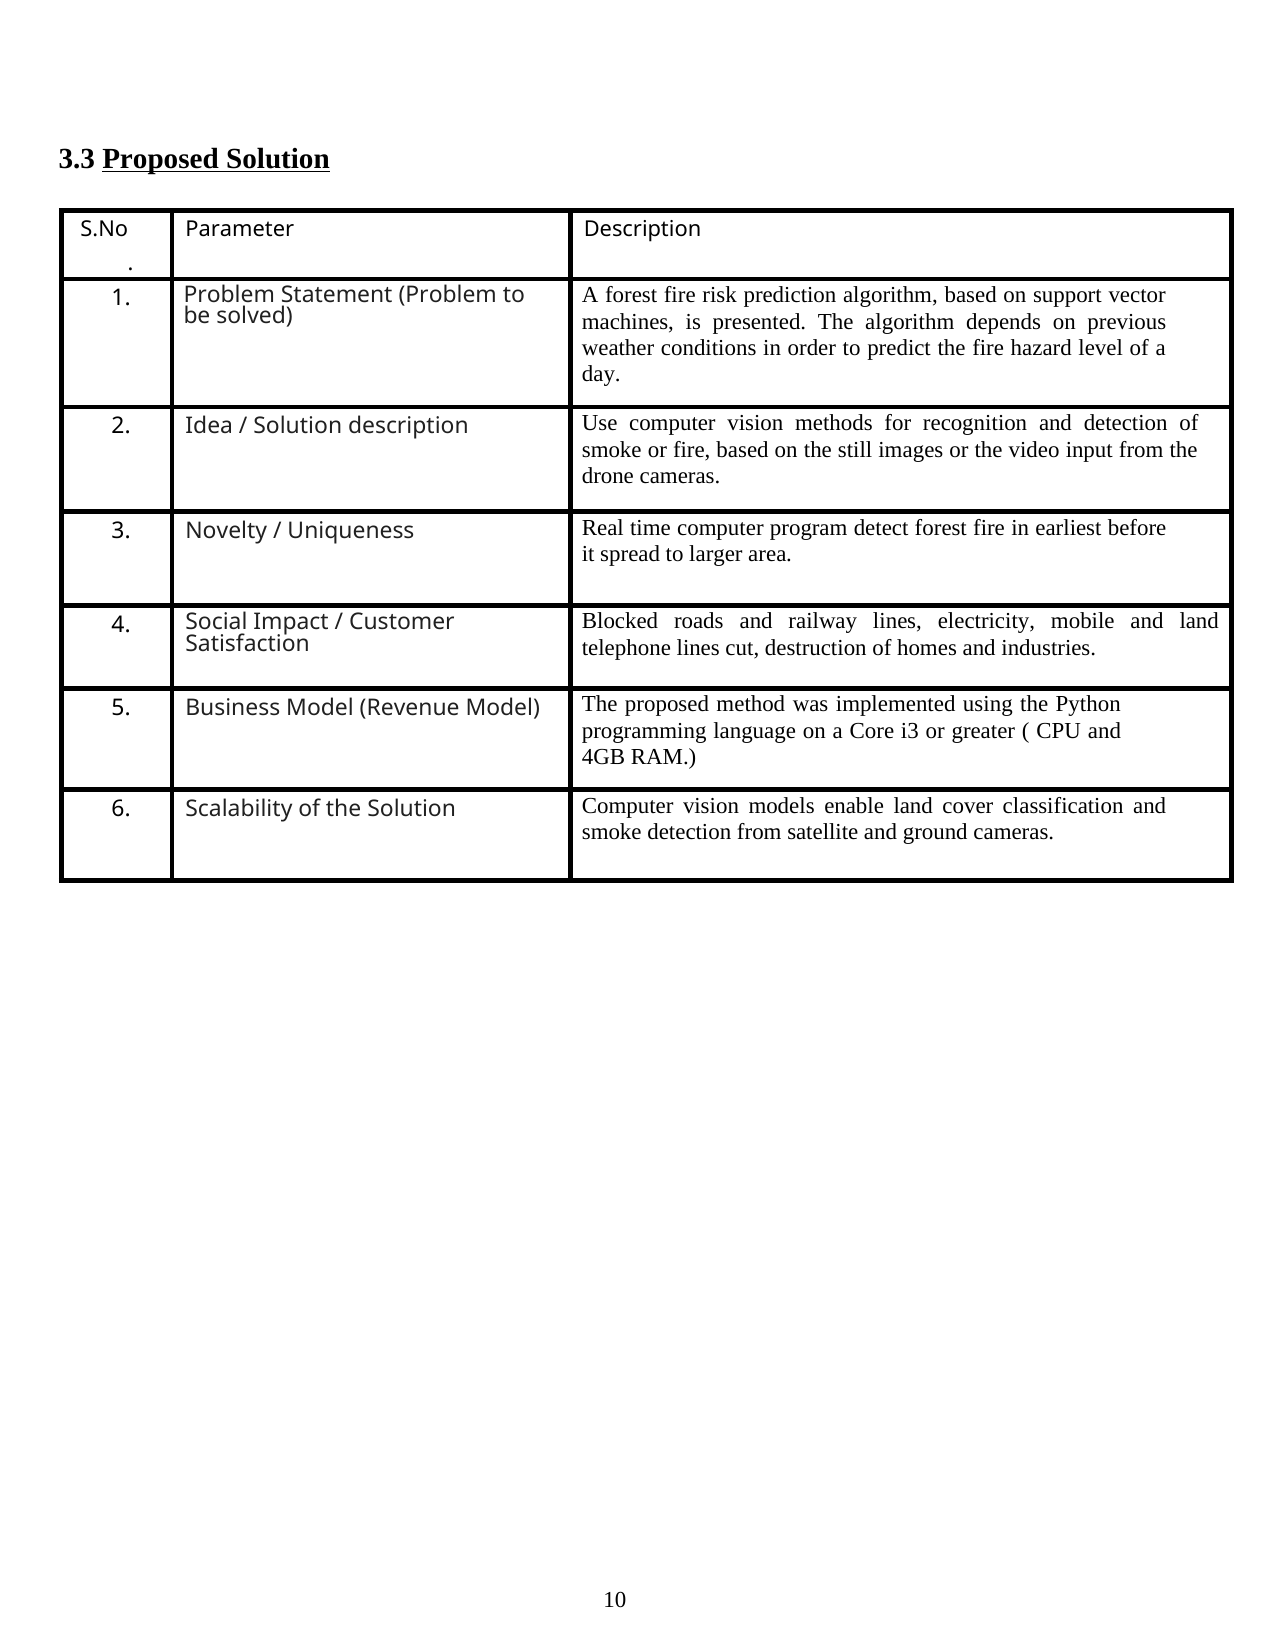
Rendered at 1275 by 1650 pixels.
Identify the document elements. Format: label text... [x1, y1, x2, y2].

table_cell Social Impact / Customer Satisfaction [174, 608, 568, 686]
table_cell Real time computer program detect forest fire in earliest before it spread to larger area. [573, 514, 1229, 603]
table_cell 3. [64, 514, 170, 603]
table_cell The proposed method was implemented using the Python programming language on a Core i3 or greater ( CPU and 4GB RAM.) [573, 691, 1229, 787]
table_header Description [573, 213, 1229, 276]
table_cell Scalability of the Solution [174, 792, 568, 878]
table_cell Novelty / Uniqueness [174, 514, 568, 603]
table_cell Idea / Solution description [174, 409, 568, 509]
table_cell 6. [64, 792, 170, 878]
subtitle 3.3 Proposed Solution [58, 142, 1229, 175]
table_cell 1. [64, 281, 170, 404]
table_cell Blocked roads and railway lines, electricity, mobile and land telephone lines cut, destruction of homes and industries. [573, 608, 1229, 686]
table_cell Problem Statement (Problem to be solved) [174, 281, 568, 404]
table_header S.No . [64, 213, 170, 276]
table_cell 5. [64, 691, 170, 787]
table_cell 4. [64, 608, 170, 686]
table_cell Business Model (Revenue Model) [174, 691, 568, 787]
table_cell A forest fire risk prediction algorithm, based on support vector machines, is presented. The algorithm depends on previous weather conditions in order to predict the fire hazard level of a day. [573, 281, 1229, 404]
table_cell Use computer vision methods for recognition and detection of smoke or fire, based on the still images or the video input from the drone cameras. [573, 409, 1229, 509]
table_cell 2. [64, 409, 170, 509]
table_cell Computer vision models enable land cover classification and smoke detection from satellite and ground cameras. [573, 792, 1229, 878]
table_header Parameter [174, 213, 568, 276]
